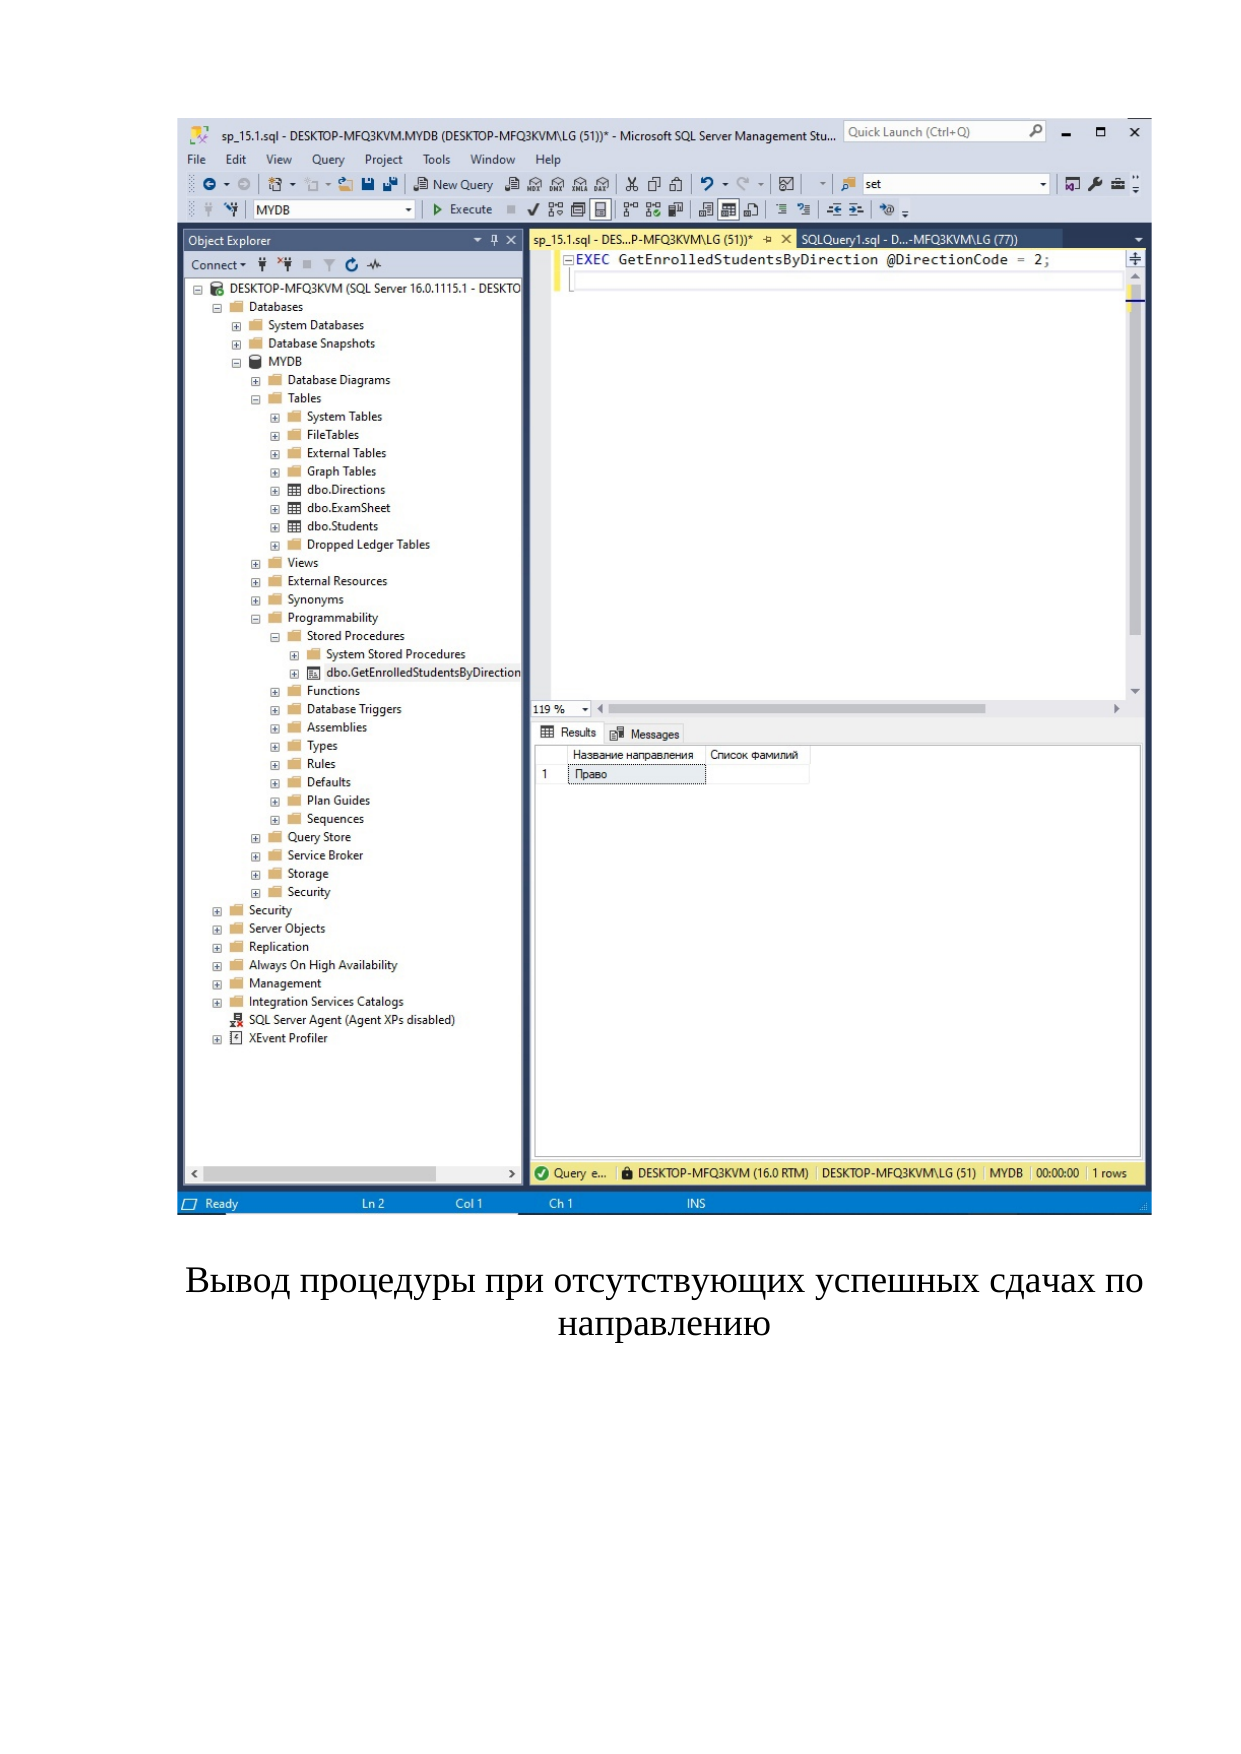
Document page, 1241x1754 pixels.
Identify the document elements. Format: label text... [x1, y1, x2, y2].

text Вывод процедуры при отсутствующих успешных сдачах по направлению [177, 1258, 1152, 1344]
picture [177, 118, 1152, 1215]
